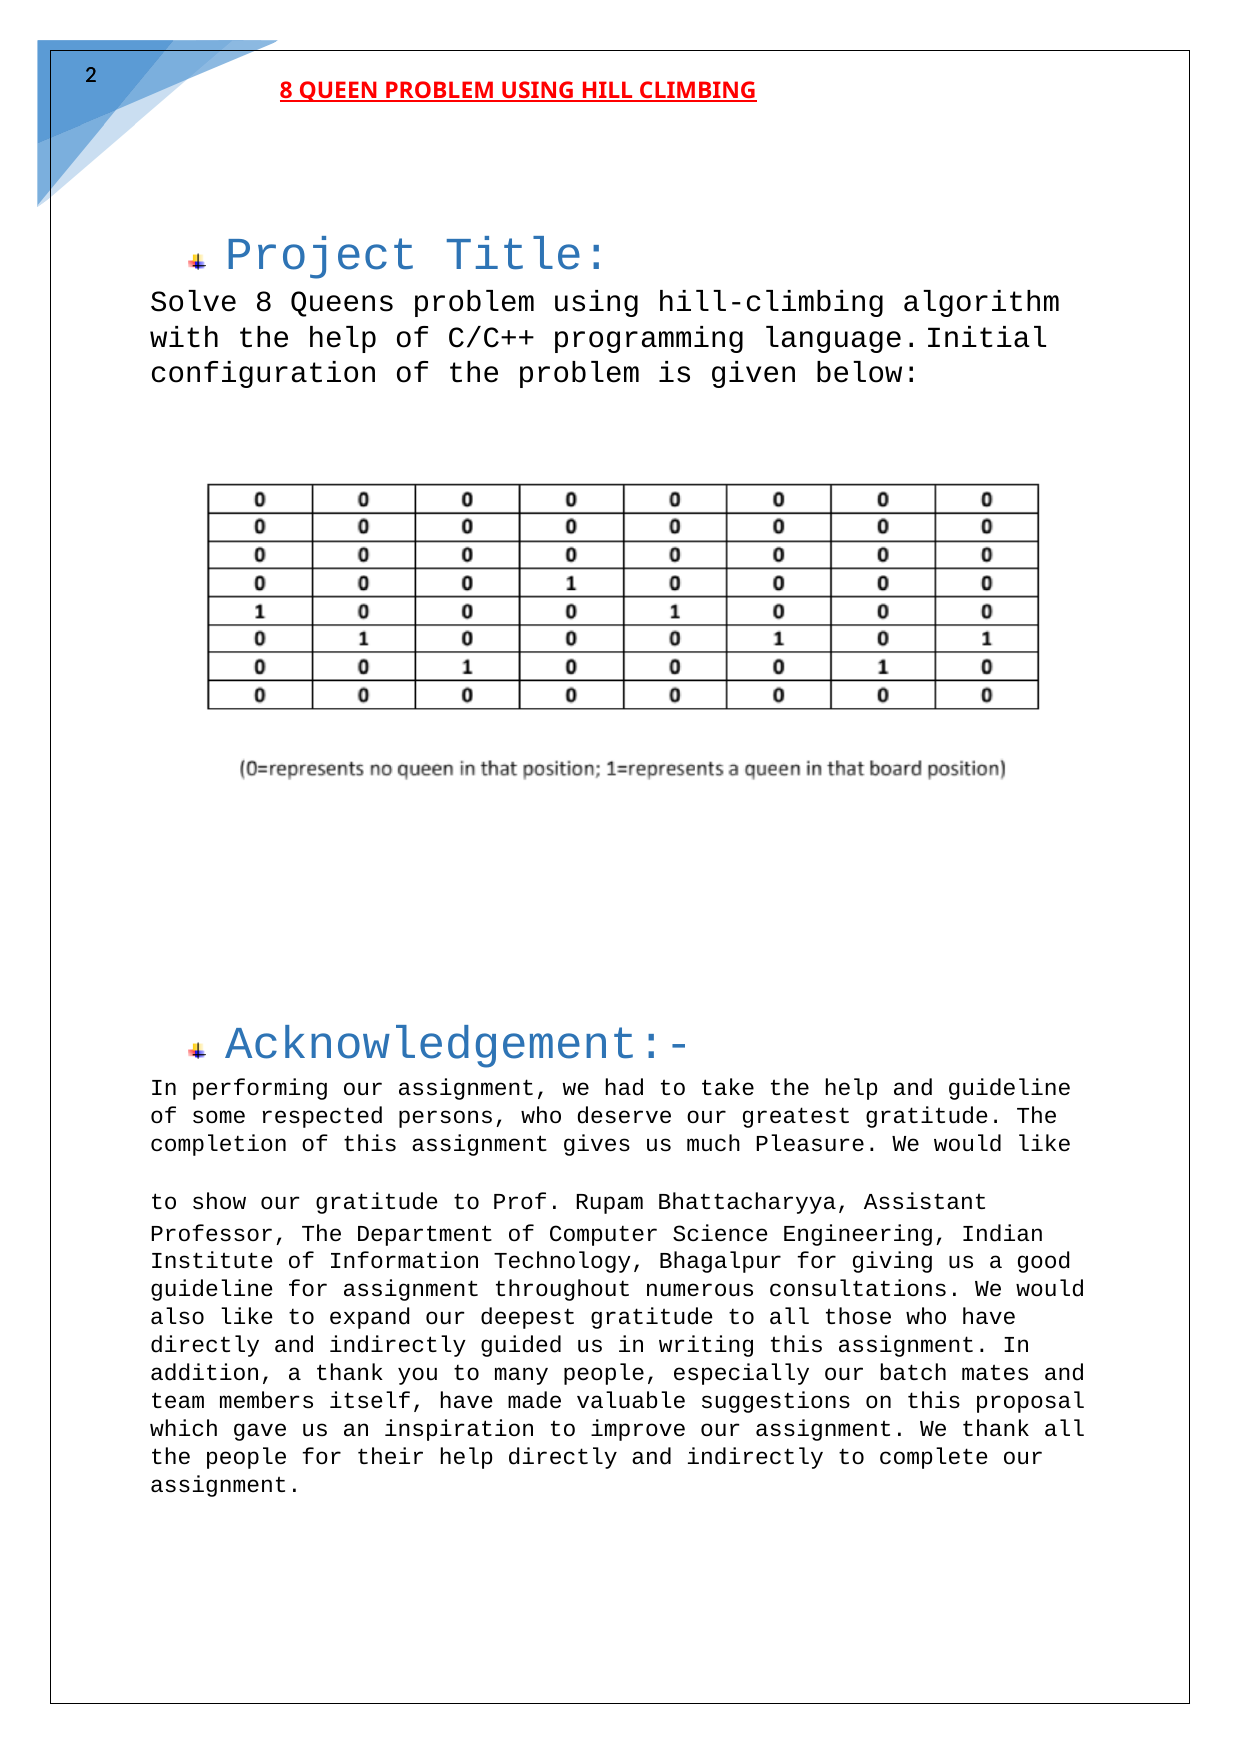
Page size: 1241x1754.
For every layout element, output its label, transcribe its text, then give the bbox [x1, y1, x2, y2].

picture [37, 40, 279, 209]
picture [188, 1041, 206, 1059]
subtitle Project Title: [187, 231, 1090, 283]
picture [179, 486, 1046, 769]
picture [188, 252, 206, 270]
text In performing our assignment, we had to take the help and guideline of some respected persons, who deserve our greatest gratitude. The completion of this assignment gives us much Pleasure. We would like to show our gratitude to Prof. Rupam Bhattacharyya, Assistant Professor, The Department of Computer Science Engineering, Indian Institute of Information Technology, Bhagalpur for giving us a good guideline for assignment throughout numerous consultations. We would also like to expand our deepest gratitude to all those who have directly and indirectly guided us in writing this assignment. In addition, a thank you to many people, especially our batch mates and team members itself, have made valuable suggestions on this proposal which gave us an inspiration to improve our assignment. We thank all the people for their help directly and indirectly to complete our assignment. [150, 1076, 1090, 1499]
text Solve 8 Queens problem using hill-climbing algorithm with the help of C/C++ programming language. Initial configuration of the problem is given below: [150, 287, 1090, 391]
subtitle Acknowledgement:- [187, 1020, 1090, 1072]
picture [51, 51, 279, 209]
